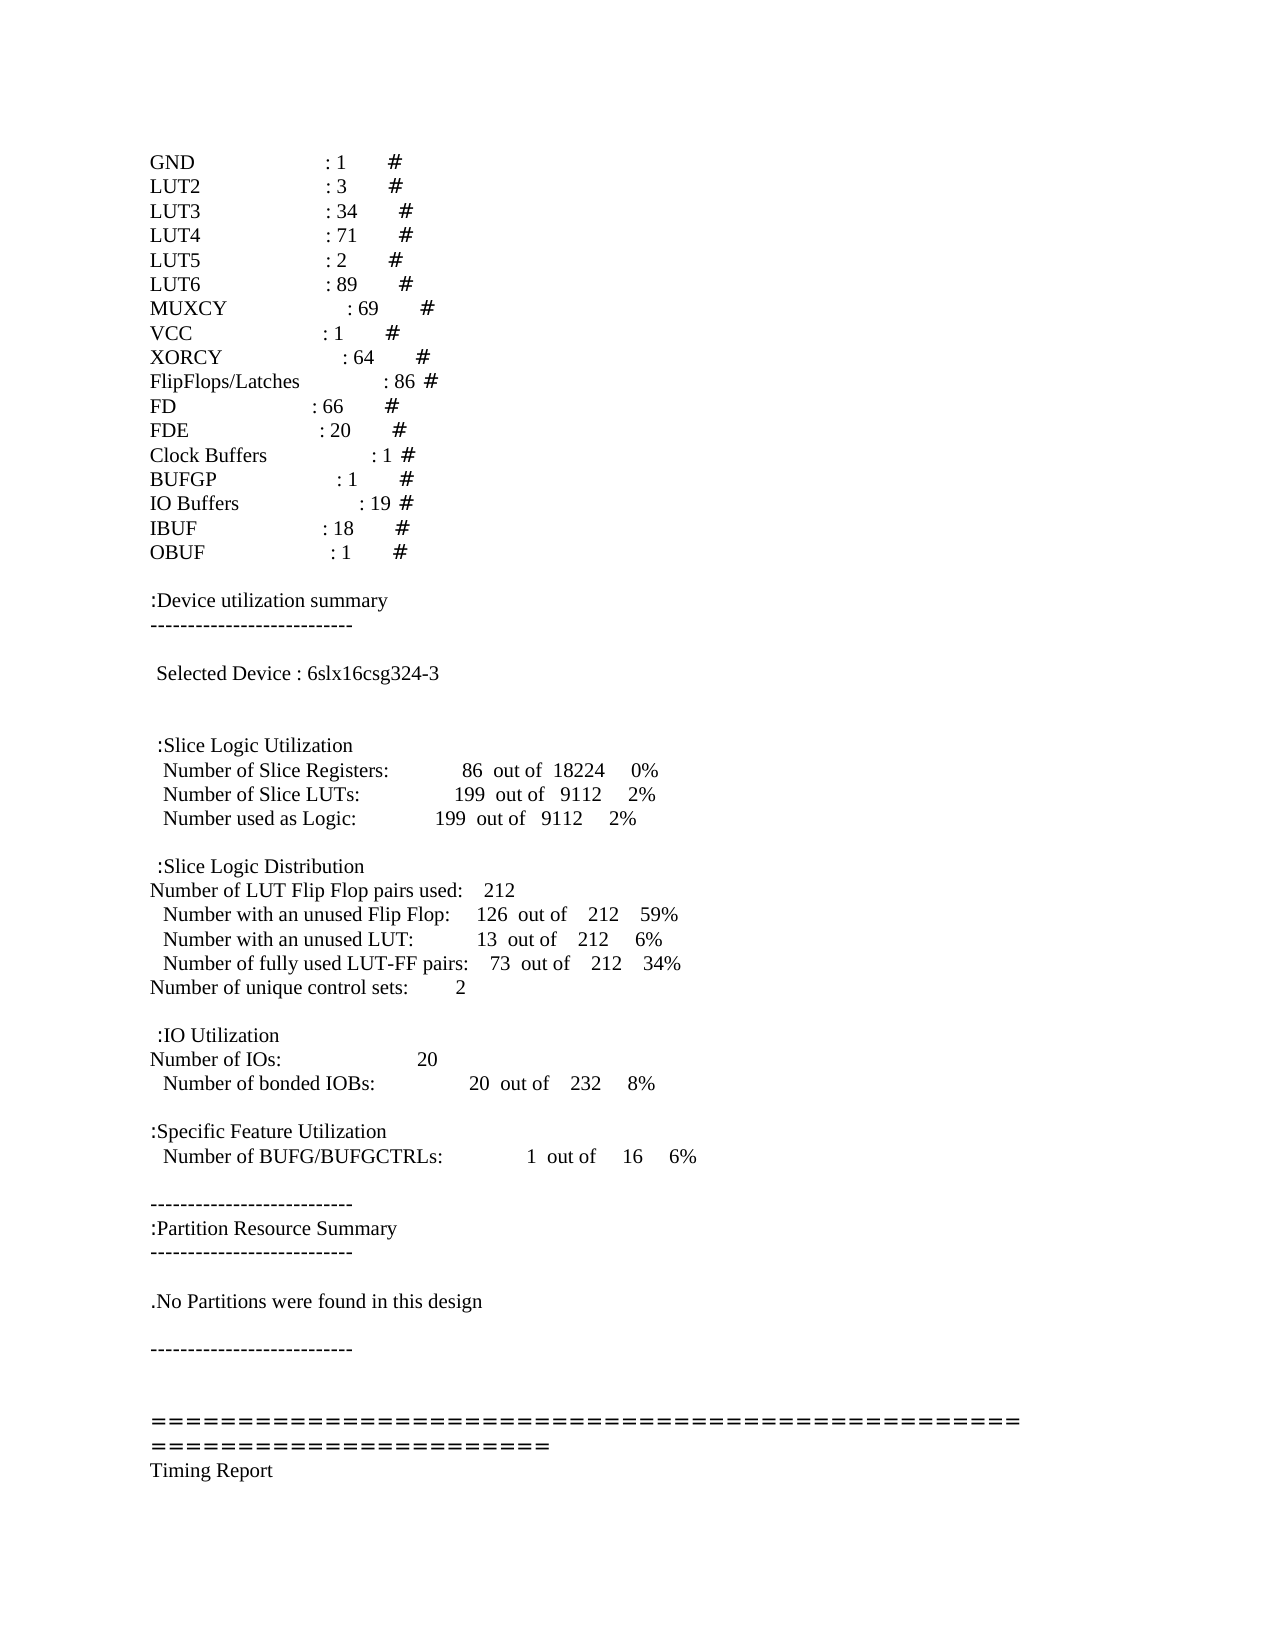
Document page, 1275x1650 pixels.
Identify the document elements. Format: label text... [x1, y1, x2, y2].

list Number of Slice LUTs: 199 out of 9112 2% [150, 782, 1028, 806]
list Number of BUFG/BUFGCTRLs: 1 out of 16 6% [150, 1144, 1028, 1168]
list # LUT5 : 2 [150, 247, 1028, 272]
list Number of bonded IOBs: 20 out of 232 8% [150, 1071, 1028, 1095]
list No Partitions were found in this design. [150, 1289, 1028, 1313]
list # LUT3 : 34 [150, 199, 1028, 223]
list Partition Resource Summary: [150, 1216, 1028, 1240]
list --------------------------- [150, 613, 1028, 637]
list Number with an unused Flip Flop: 126 out of 212 59% [150, 902, 1028, 926]
list # Clock Buffers : 1 [150, 442, 1028, 467]
list Number of LUT Flip Flop pairs used: 212 [150, 878, 1028, 902]
list # VCC : 1 [150, 321, 1028, 345]
list # FDE : 20 [150, 418, 1028, 442]
list Specific Feature Utilization: [150, 1119, 1028, 1144]
list Number used as Logic: 199 out of 9112 2% [150, 806, 1028, 830]
list Number of Slice Registers: 86 out of 18224 0% [150, 758, 1028, 782]
list # IO Buffers : 19 [150, 491, 1028, 516]
list # FlipFlops/Latches : 86 [150, 369, 1028, 394]
list # MUXCY : 69 [150, 296, 1028, 321]
list # IBUF : 18 [150, 516, 1028, 540]
list # LUT6 : 89 [150, 272, 1028, 296]
list Selected Device : 6slx16csg324-3 [150, 661, 1028, 685]
list # OBUF : 1 [150, 540, 1028, 564]
list # BUFGP : 1 [150, 467, 1028, 491]
list # LUT2 : 3 [150, 174, 1028, 199]
list --------------------------- [150, 1240, 1028, 1265]
list # LUT4 : 71 [150, 223, 1028, 247]
list # GND : 1 [150, 150, 1028, 174]
list # XORCY : 64 [150, 345, 1028, 369]
list --------------------------- [150, 1192, 1028, 1216]
list Slice Logic Utilization: [150, 733, 1028, 758]
list Number with an unused LUT: 13 out of 212 6% [150, 926, 1028, 951]
list --------------------------- [150, 1337, 1028, 1361]
list Number of IOs: 20 [150, 1047, 1028, 1071]
list # FD : 66 [150, 394, 1028, 418]
list Number of unique control sets: 2 [150, 974, 1028, 999]
list Slice Logic Distribution: [150, 854, 1028, 878]
list Number of fully used LUT-FF pairs: 73 out of 212 34% [150, 951, 1028, 974]
list Timing Report [150, 1458, 1028, 1482]
list IO Utilization: [150, 1023, 1028, 1047]
list ========================================================================= [150, 1409, 1028, 1458]
list Device utilization summary: [150, 588, 1028, 613]
